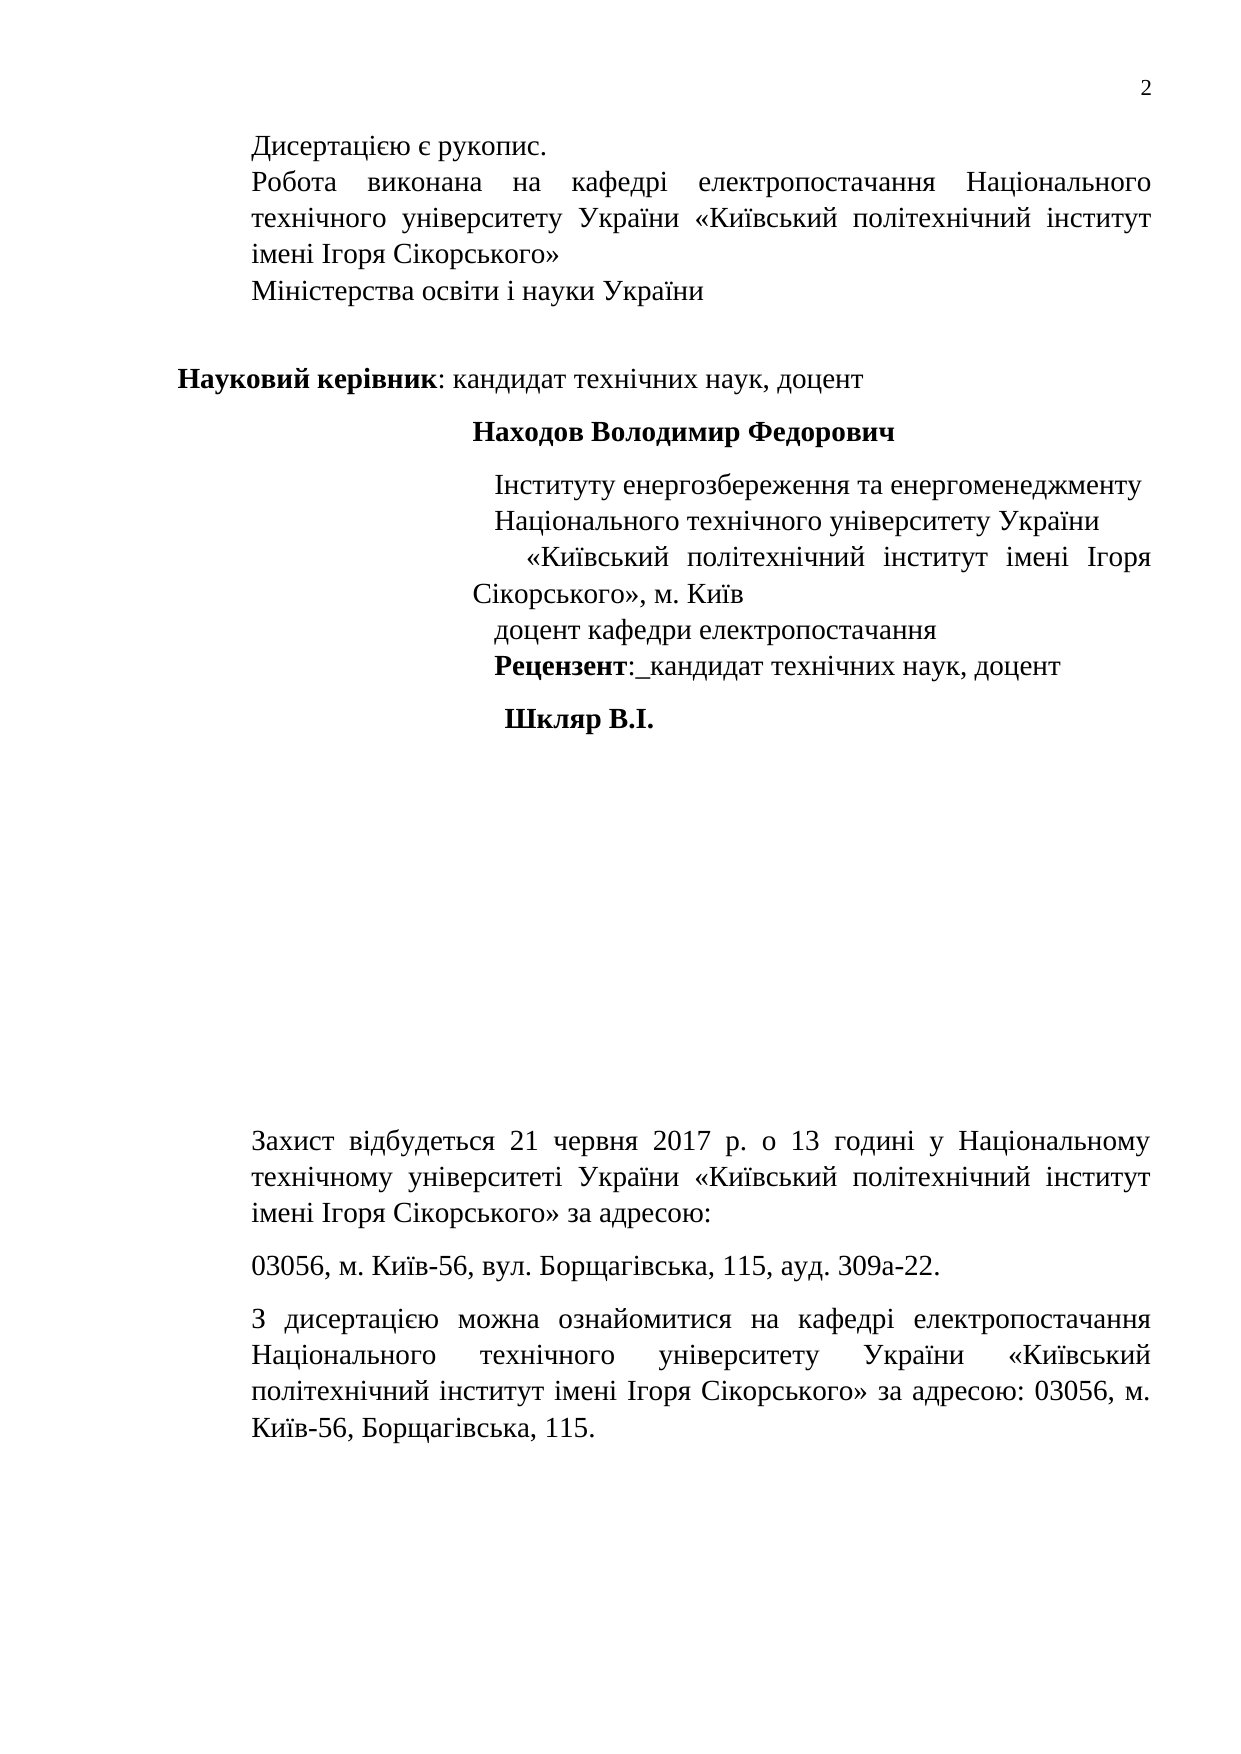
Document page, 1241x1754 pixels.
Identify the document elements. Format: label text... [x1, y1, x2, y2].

text Дисертацією є рукопис. [177, 128, 1152, 162]
text Міністерства освіти і науки України [177, 273, 1152, 306]
text Науковий керівник: кандидат технічних наук, доцент [177, 362, 1152, 395]
text Національного технічного університету України [472, 503, 1152, 537]
text Шкляр В.І. [431, 701, 1152, 734]
text Інституту енергозбереження та енергоменеджменту [472, 467, 1152, 501]
text Рецензент:_кандидат технічних наук, доцент [398, 648, 1152, 682]
text доцент кафедри електропостачання [398, 612, 1152, 645]
text 03056, м. Київ-56, вул. Борщагівська, 115, ауд. 309а-22. [177, 1248, 1152, 1282]
text «Київський політехнічний інститут імені Ігоря Сікорського», м. Київ [472, 539, 1152, 609]
text З дисертацією можна ознайомитися на кафедрі електропостачання Національного технічного університету України «Київський політехнічний інститут імені Ігоря Сікорського» за адресою: 03056, м. Київ-56, Борщагівська, 115. [251, 1301, 1152, 1443]
text Робота виконана на кафедрі електропостачання Національного технічного університету України «Київський політехнічний інститут імені Ігоря Сікорського» [251, 164, 1152, 270]
text Захист відбудеться 21 червня 2017 р. о 13 годині у Національному технічному університеті України «Київський політехнічний інститут імені Ігоря Сікорського» за адресою: [251, 1123, 1152, 1229]
text Находов Володимир Федорович [398, 414, 1152, 448]
